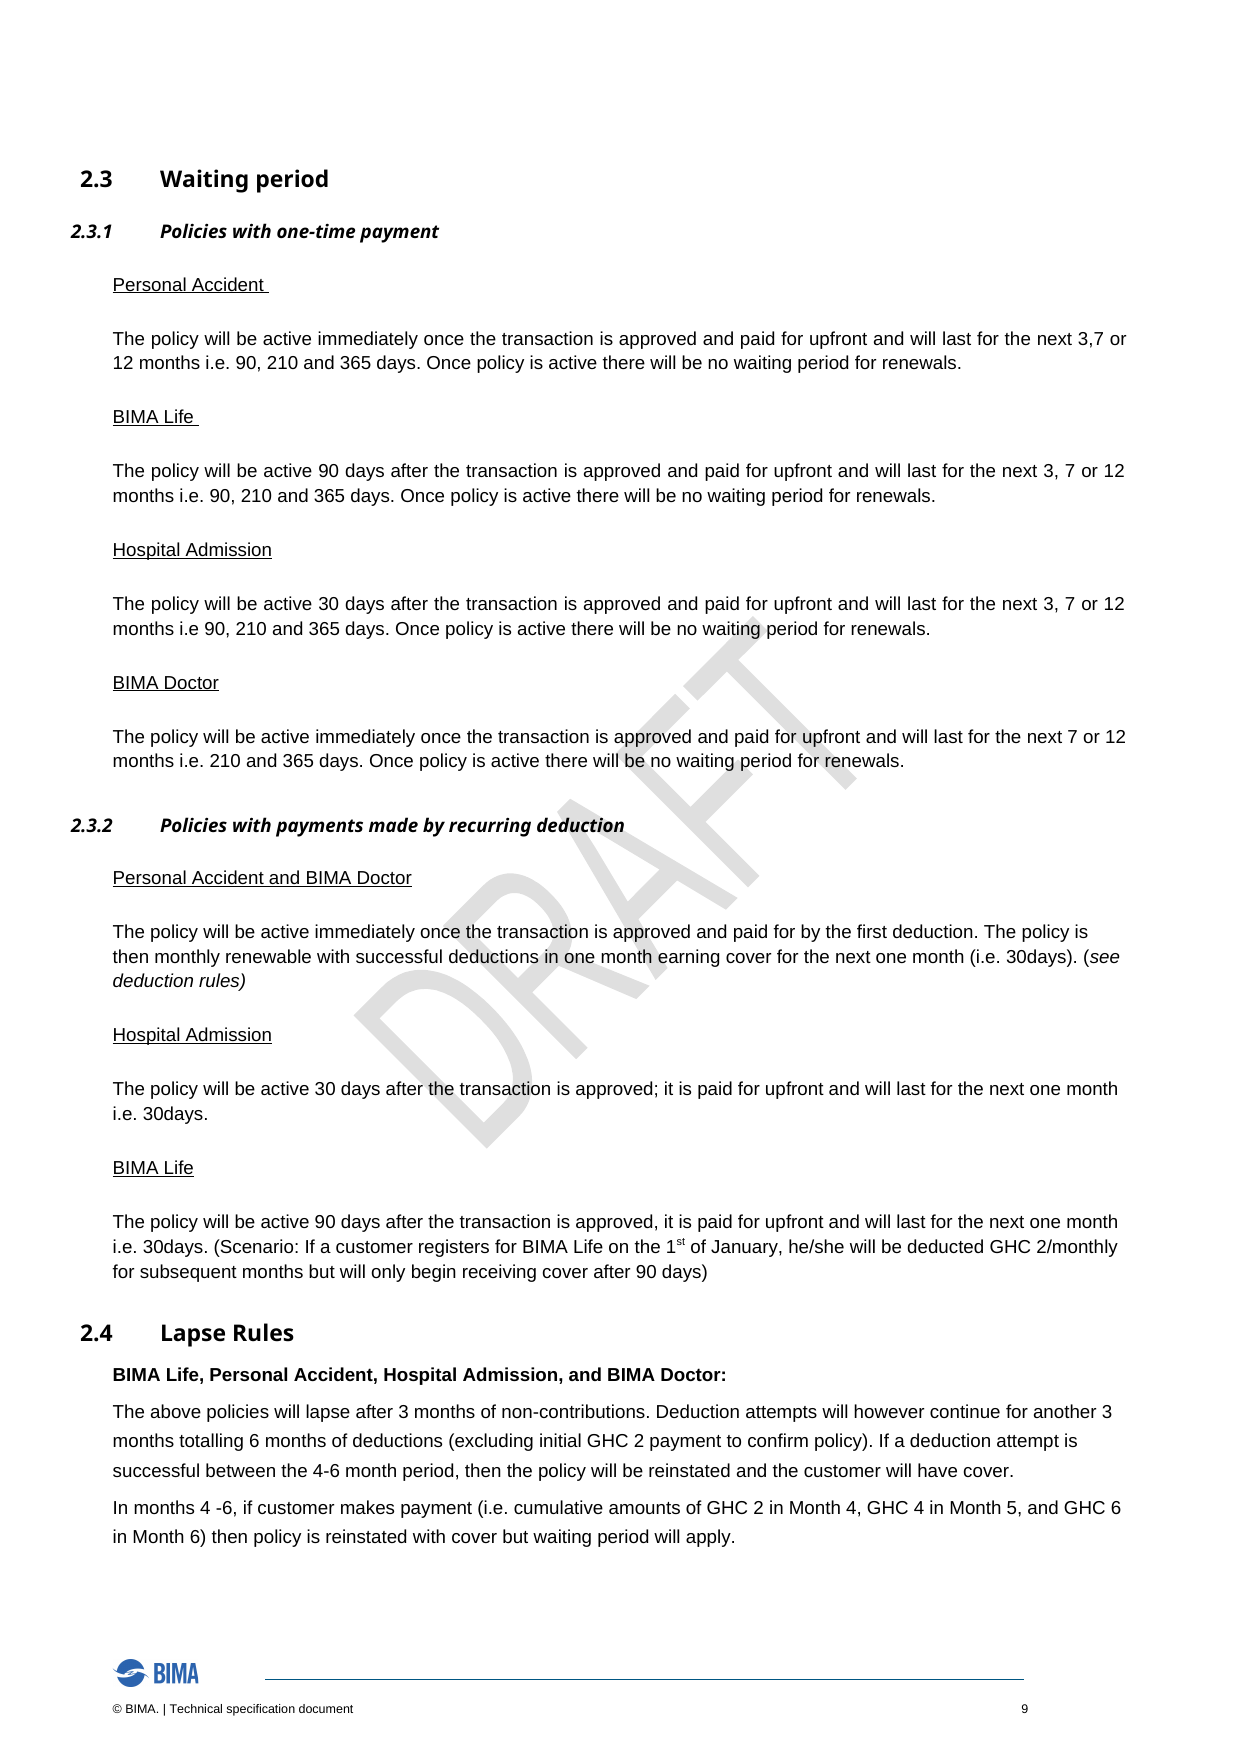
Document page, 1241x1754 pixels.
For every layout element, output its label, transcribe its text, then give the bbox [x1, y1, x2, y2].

text BIMA Life, Personal Accident, Hospital Admission, and BIMA Doctor: [112, 1356, 1128, 1385]
text The policy will be active 90 days after the transaction is approved and paid for upfront and will last for the next 3, 7 or 12 months i.e. 90, 210 and 365 days. Once policy is active there will be no waiting period for renewals. [112, 460, 1128, 506]
text Personal Accident and BIMA Doctor [112, 867, 1128, 888]
text The policy will be active immediately once the transaction is approved and paid for upfront and will last for the next 7 or 12 months i.e. 210 and 365 days. Once policy is active there will be no waiting period for renewals. [112, 725, 1128, 772]
text The policy will be active immediately once the transaction is approved and paid for by the first deduction. The policy is then monthly renewable with successful deductions in one month earning cover for the next one month (i.e. 30days). (see deduction rules) [112, 921, 1128, 992]
text Hospital Admission [112, 539, 1128, 560]
text The policy will be active 90 days after the transaction is approved, it is paid for upfront and will last for the next one month i.e. 30days. (Scenario: If a customer registers for BIMA Life on the 1st of January, he/she will be deducted GHC 2/monthly for subsequent months but will only begin receiving cover after 90 days) [112, 1211, 1128, 1282]
text In months 4 -6, if customer makes payment (i.e. cumulative amounts of GHC 2 in Month 4, GHC 4 in Month 5, and GHC 6 in Month 6) then policy is reinstated with cover but waiting period will apply. [112, 1489, 1128, 1548]
text Personal Accident [112, 273, 1128, 295]
picture [112, 1659, 199, 1687]
text BIMA Doctor [112, 671, 1128, 693]
text The policy will be active 30 days after the transaction is approved and paid for upfront and will last for the next 3, 7 or 12 months i.e 90, 210 and 365 days. Once policy is active there will be no waiting period for renewals. [112, 593, 1128, 639]
text Hospital Admission [112, 1024, 1128, 1046]
subtitle Policies with one-time payment [112, 211, 1128, 244]
text BIMA Life [112, 406, 1128, 428]
subtitle Waiting period [112, 161, 1128, 194]
text The above policies will lapse after 3 months of non-contributions. Deduction attempts will however continue for another 3 months totalling 6 months of deductions (excluding initial GHC 2 payment to confirm policy). If a deduction attempt is successful between the 4-6 month period, then the policy will be reinstated and the customer will have cover. [112, 1393, 1128, 1481]
text BIMA Life [112, 1157, 1128, 1178]
subtitle Policies with payments made by recurring deduction [112, 804, 1128, 837]
text The policy will be active 30 days after the transaction is approved; it is paid for upfront and will last for the next one month i.e. 30days. [112, 1078, 1128, 1124]
subtitle Lapse Rules [112, 1314, 1128, 1348]
text The policy will be active immediately once the transaction is approved and paid for upfront and will last for the next 3,7 or 12 months i.e. 90, 210 and 365 days. Once policy is active there will be no waiting period for renewals. [112, 327, 1128, 374]
